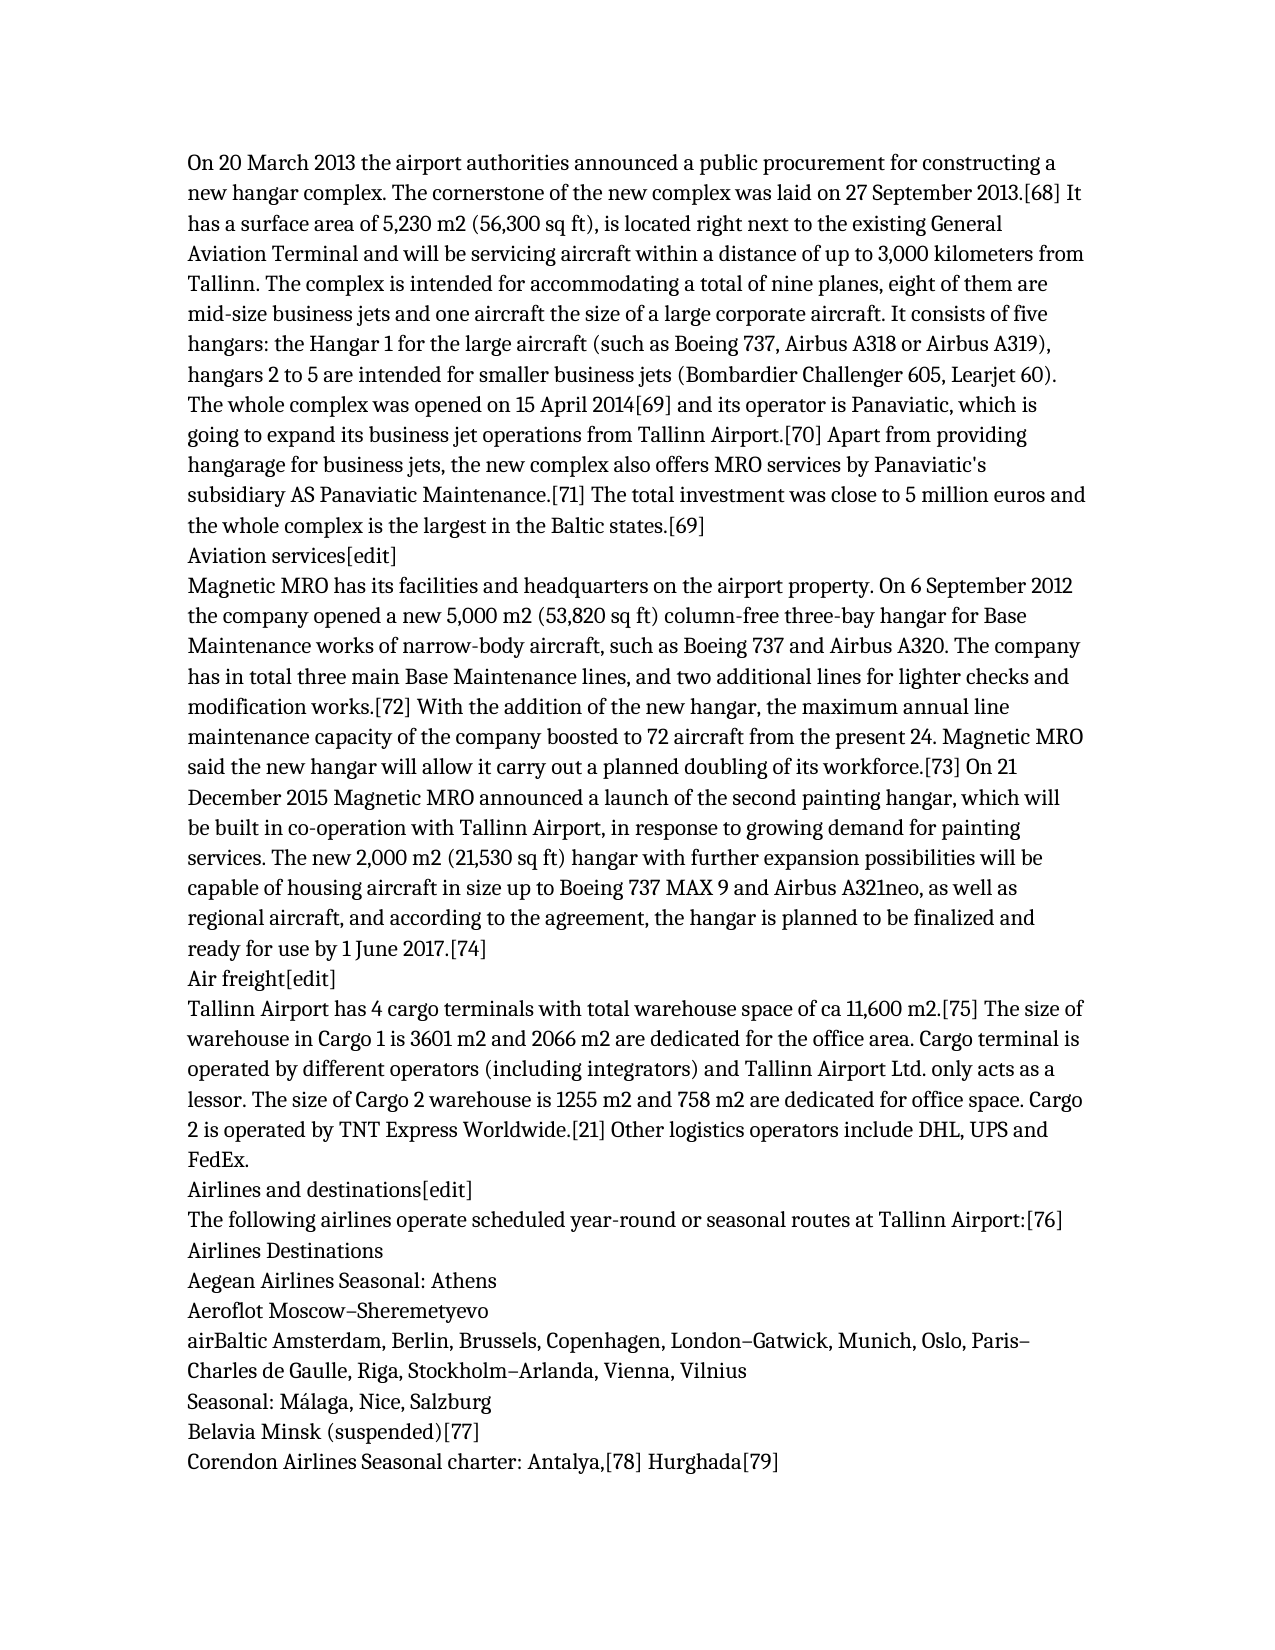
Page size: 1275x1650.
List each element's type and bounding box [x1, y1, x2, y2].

text [187, 150, 1087, 1475]
